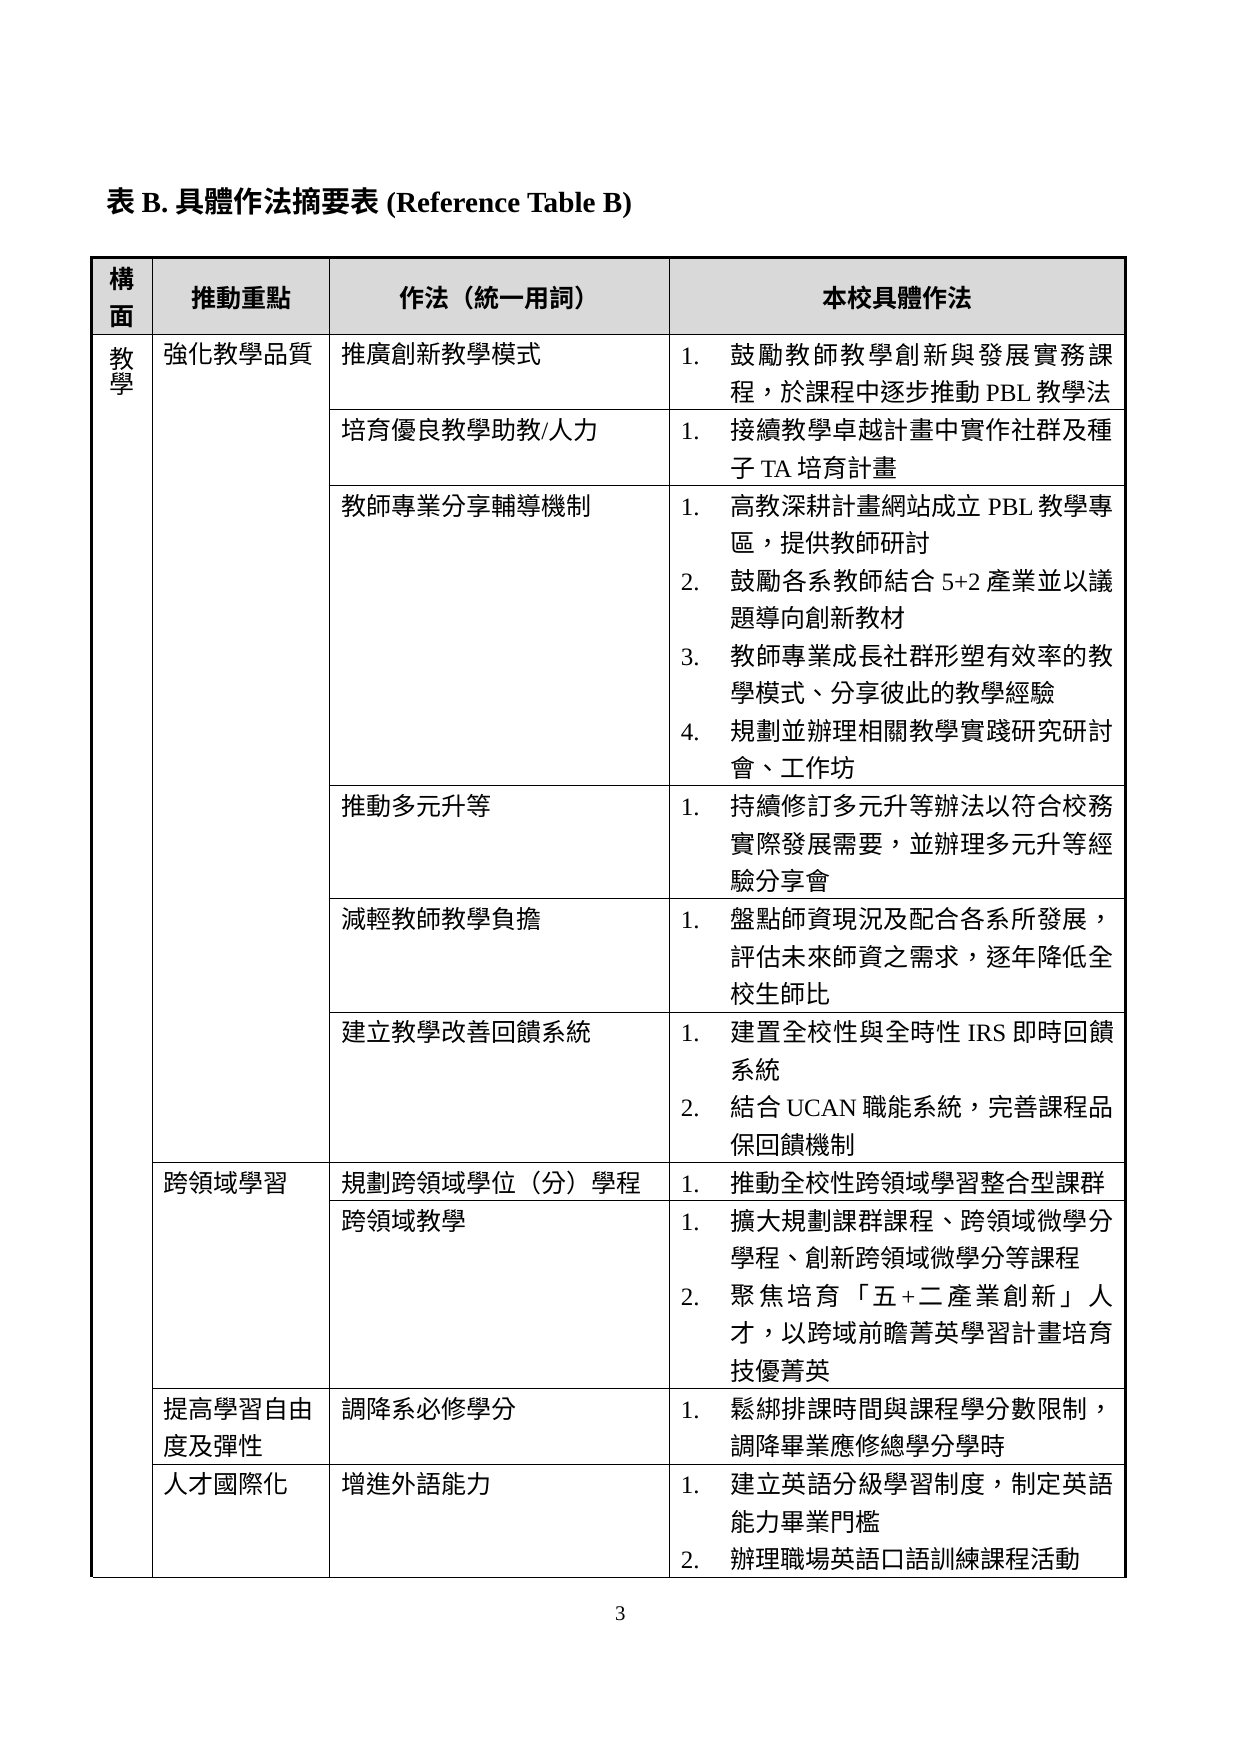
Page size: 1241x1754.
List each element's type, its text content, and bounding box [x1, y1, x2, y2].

table_cell 建立教學改善回饋系統 [330, 1013, 669, 1162]
table_cell 擴大規劃課群課程、跨領域微學分學程、創新跨領域微學分等課程 聚焦培育「五+二產業創新」人才，以跨域前瞻菁英學習計畫培育技優菁英 [670, 1201, 1124, 1388]
table_cell 人才國際化 [153, 1465, 329, 1576]
table_cell 盤點師資現況及配合各系所發展，評估未來師資之需求，逐年降低全校生師比 [670, 899, 1124, 1011]
table_cell 規劃跨領域學位（分）學程 [330, 1163, 669, 1200]
table_cell 推動全校性跨領域學習整合型課群 [670, 1163, 1124, 1200]
table_cell 推動多元升等 [330, 786, 669, 898]
table_cell 鬆綁排課時間與課程學分數限制，調降畢業應修總學分學時 [670, 1389, 1124, 1463]
table_cell 持續修訂多元升等辦法以符合校務實際發展需要，並辦理多元升等經驗分享會 [670, 786, 1124, 898]
table_cell 接續教學卓越計畫中實作社群及種子TA培育計畫 [670, 410, 1124, 485]
table_header 本校具體作法 [670, 259, 1124, 334]
table_header 作法（統一用詞） [330, 259, 669, 334]
table_cell 鼓勵教師教學創新與發展實務課程，於課程中逐步推動PBL教學法 [670, 335, 1124, 409]
table_cell 教學 [93, 335, 152, 1576]
table_cell 跨領域教學 [330, 1201, 669, 1388]
table_header 構面 [93, 259, 152, 334]
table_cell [670, 1465, 1124, 1576]
table_cell 跨領域學習 [153, 1163, 329, 1388]
table_cell 建置全校性與全時性IRS即時回饋系統 結合UCAN職能系統，完善課程品保回饋機制 [670, 1013, 1124, 1162]
table_header 推動重點 [153, 259, 329, 334]
table_cell 強化教學品質 [153, 335, 329, 1162]
table_cell 提高學習自由度及彈性 [153, 1389, 329, 1463]
table_cell 教師專業分享輔導機制 [330, 486, 669, 785]
table_cell 調降系必修學分 [330, 1389, 669, 1463]
table_cell 推廣創新教學模式 [330, 335, 669, 409]
table_cell 高教深耕計畫網站成立PBL教學專區，提供教師研討 鼓勵各系教師結合5+2產業並以議題導向創新教材 教師專業成長社群形塑有效率的教學模式、分享彼此的教學經驗 規劃並辦理相關教學實踐研究研討會、工作坊 [670, 486, 1124, 785]
table_cell 減輕教師教學負擔 [330, 899, 669, 1011]
table_cell 增進外語能力 [330, 1465, 669, 1576]
table_cell 培育優良教學助教/人力 [330, 410, 669, 485]
text 表B. 具體作法摘要表 (Reference Table B) [106, 162, 1134, 237]
